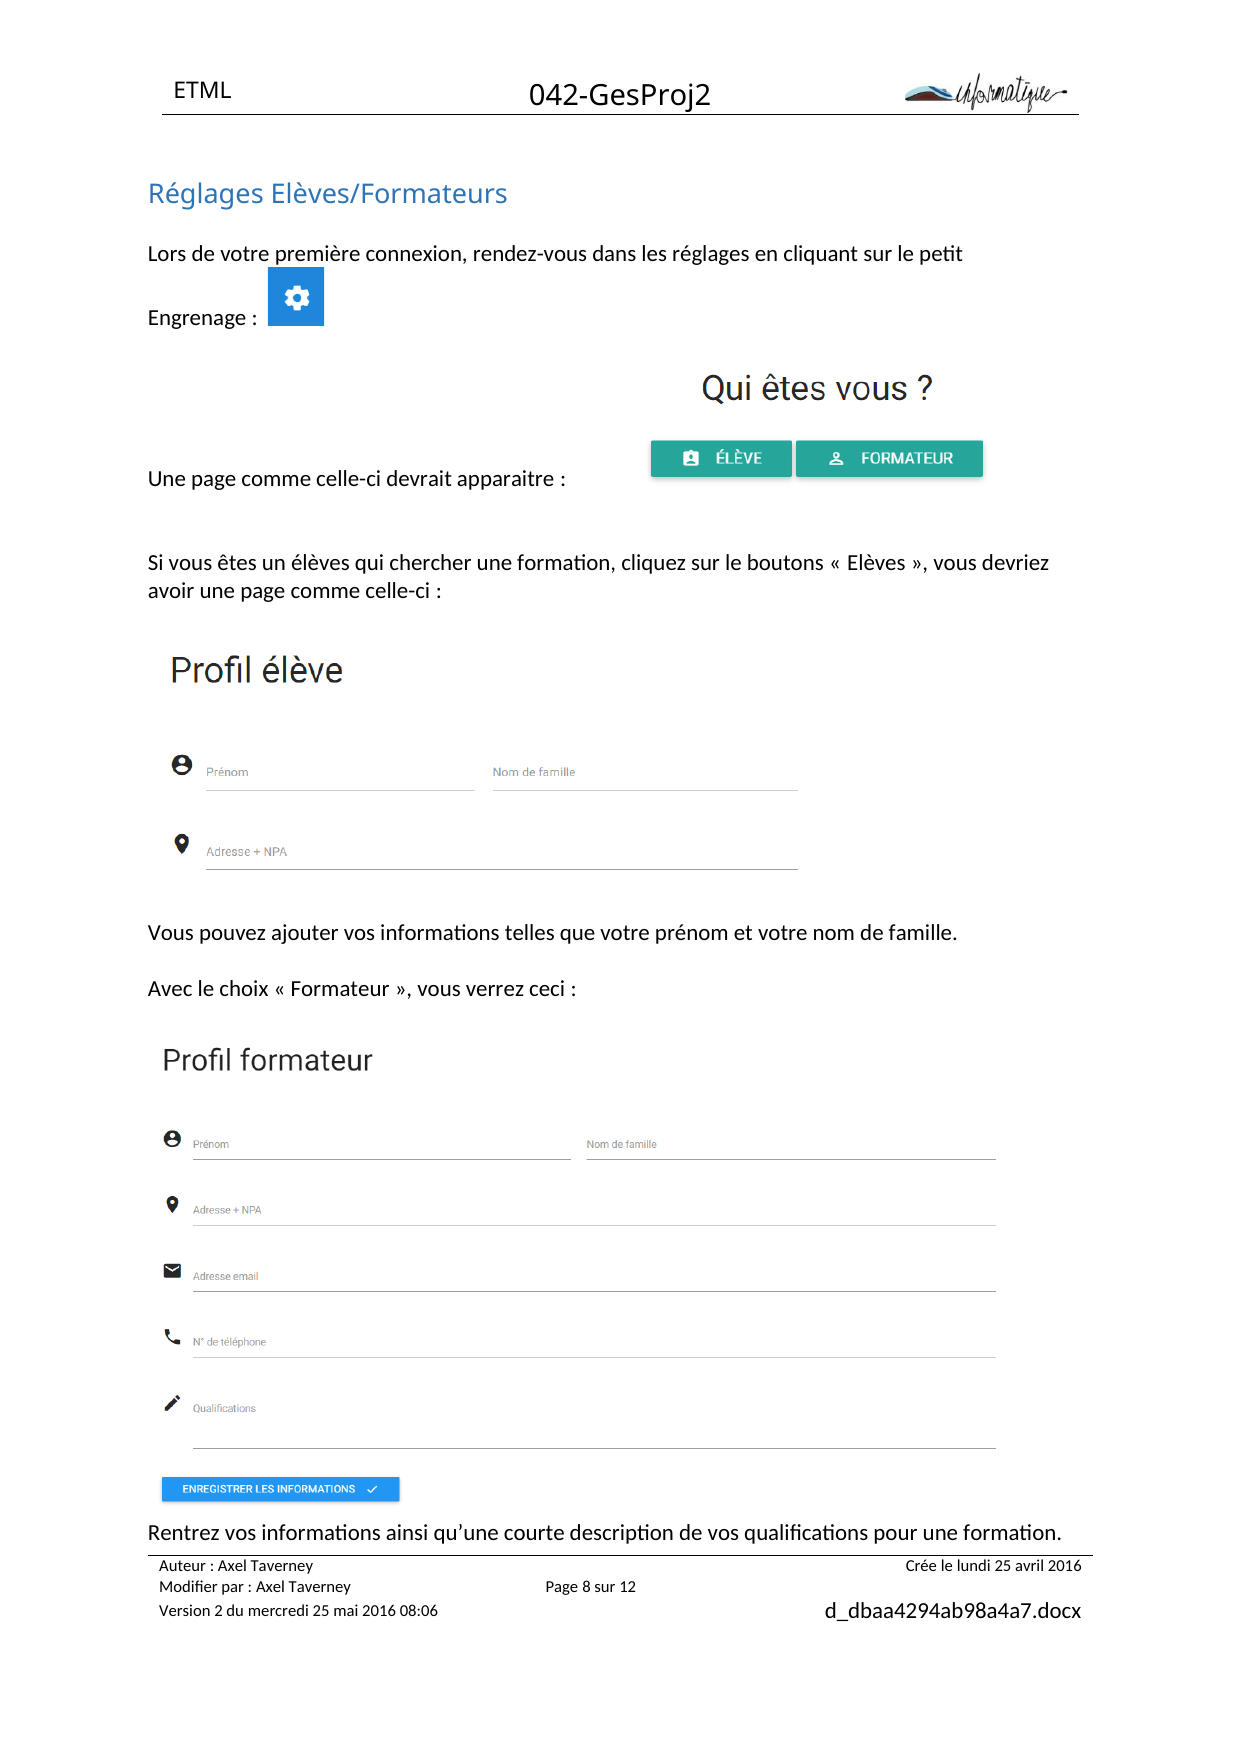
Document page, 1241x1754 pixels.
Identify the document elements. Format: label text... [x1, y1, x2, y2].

picture [267, 267, 325, 326]
text Lors de votre première connexion, rendez-vous dans les réglages en cliquant sur le petit [148, 239, 1093, 268]
text Si vous êtes un élèves qui chercher une formation, cliquez sur le boutons « Elèves », vous devriez avoir une page comme celle-ci : [148, 548, 1093, 604]
picture [571, 359, 1065, 487]
subtitle Réglages Elèves/Formateurs [148, 175, 1093, 212]
text Rentrez vos informations ainsi qu’une courte description de vos qualifications pour une formation. [148, 1518, 1093, 1546]
text Vous pouvez ajouter vos informations telles que votre prénom et votre nom de famille. [148, 918, 1093, 946]
text Engrenage : [148, 268, 1093, 331]
picture [147, 632, 837, 891]
picture [147, 1030, 1042, 1518]
text Avec le choix « Formateur », vous verrez ceci : [148, 974, 1093, 1002]
